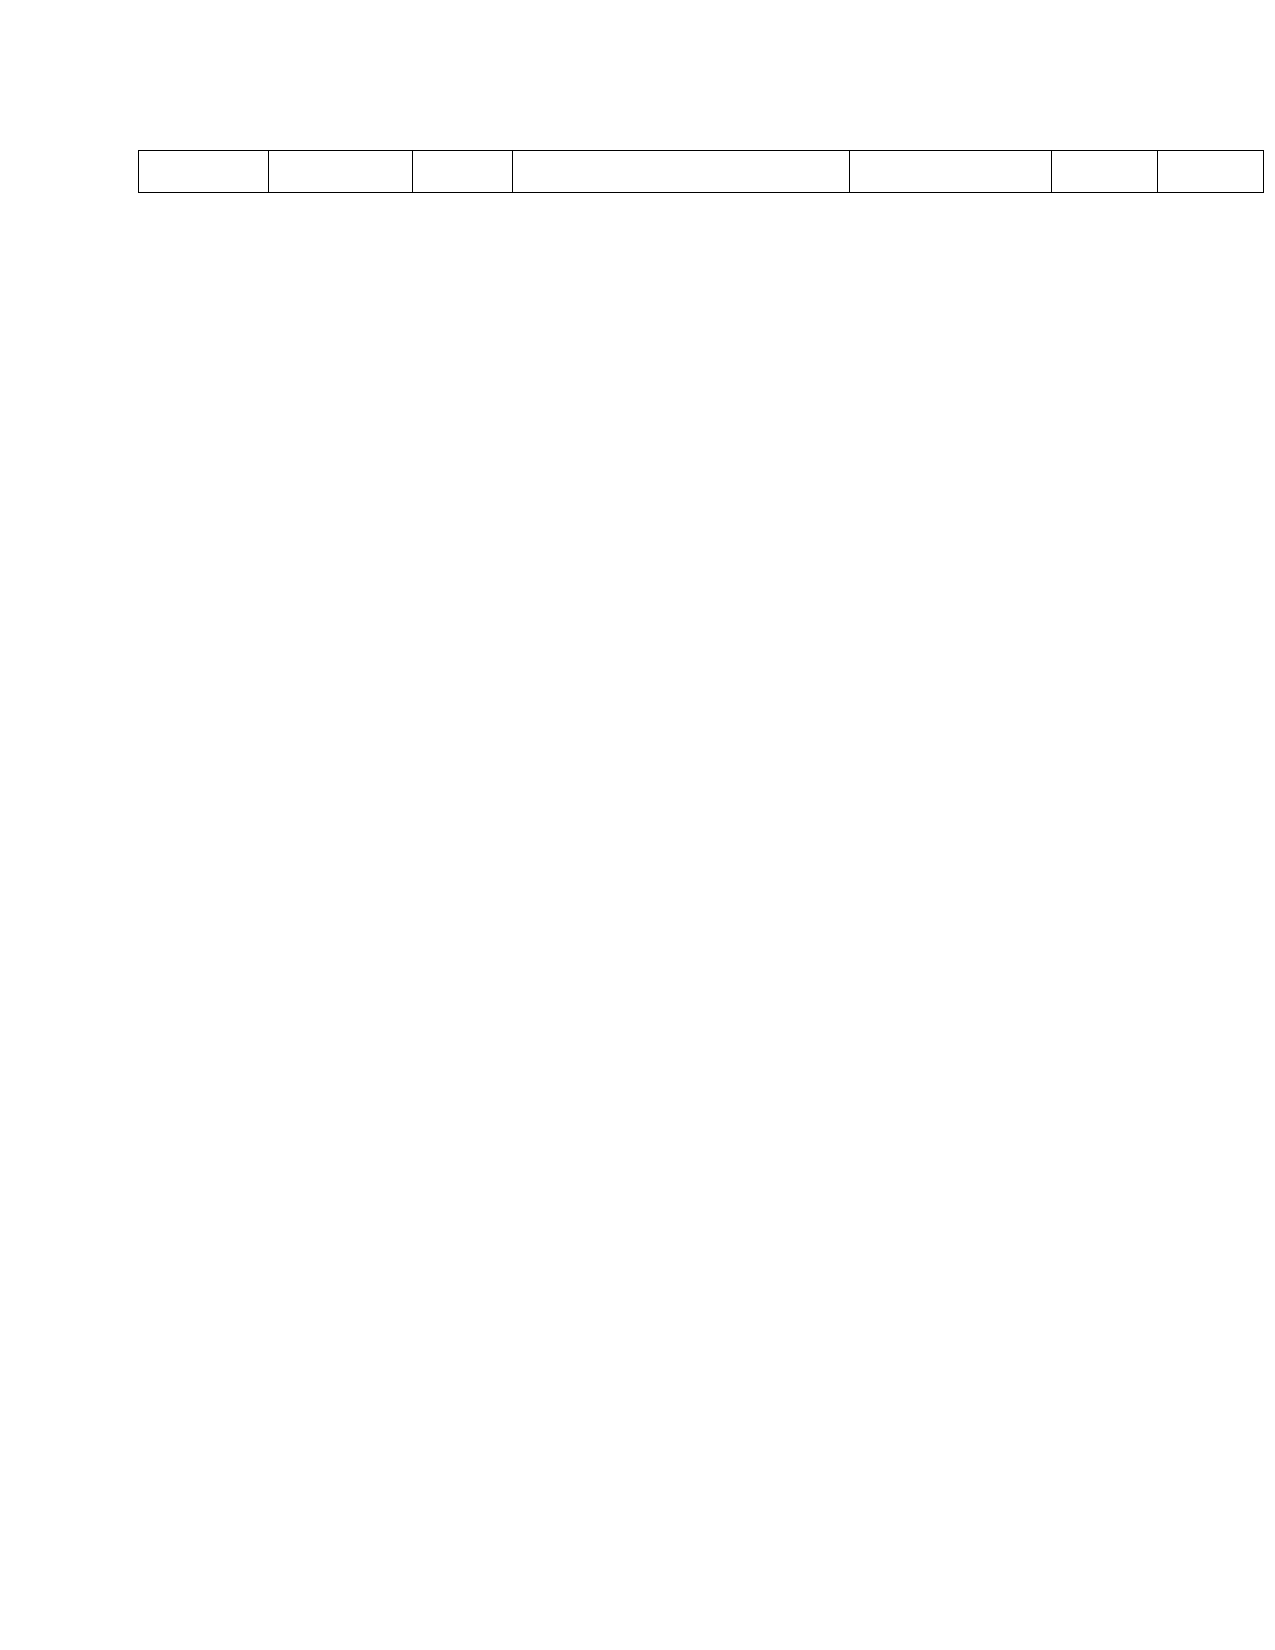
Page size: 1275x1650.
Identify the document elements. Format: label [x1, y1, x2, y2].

table_cell [1052, 151, 1157, 192]
table_cell [1158, 151, 1263, 192]
table_cell [413, 151, 512, 192]
table_cell [850, 151, 1051, 192]
table_cell [139, 151, 268, 192]
table_cell [513, 151, 849, 192]
table_cell [269, 151, 412, 192]
